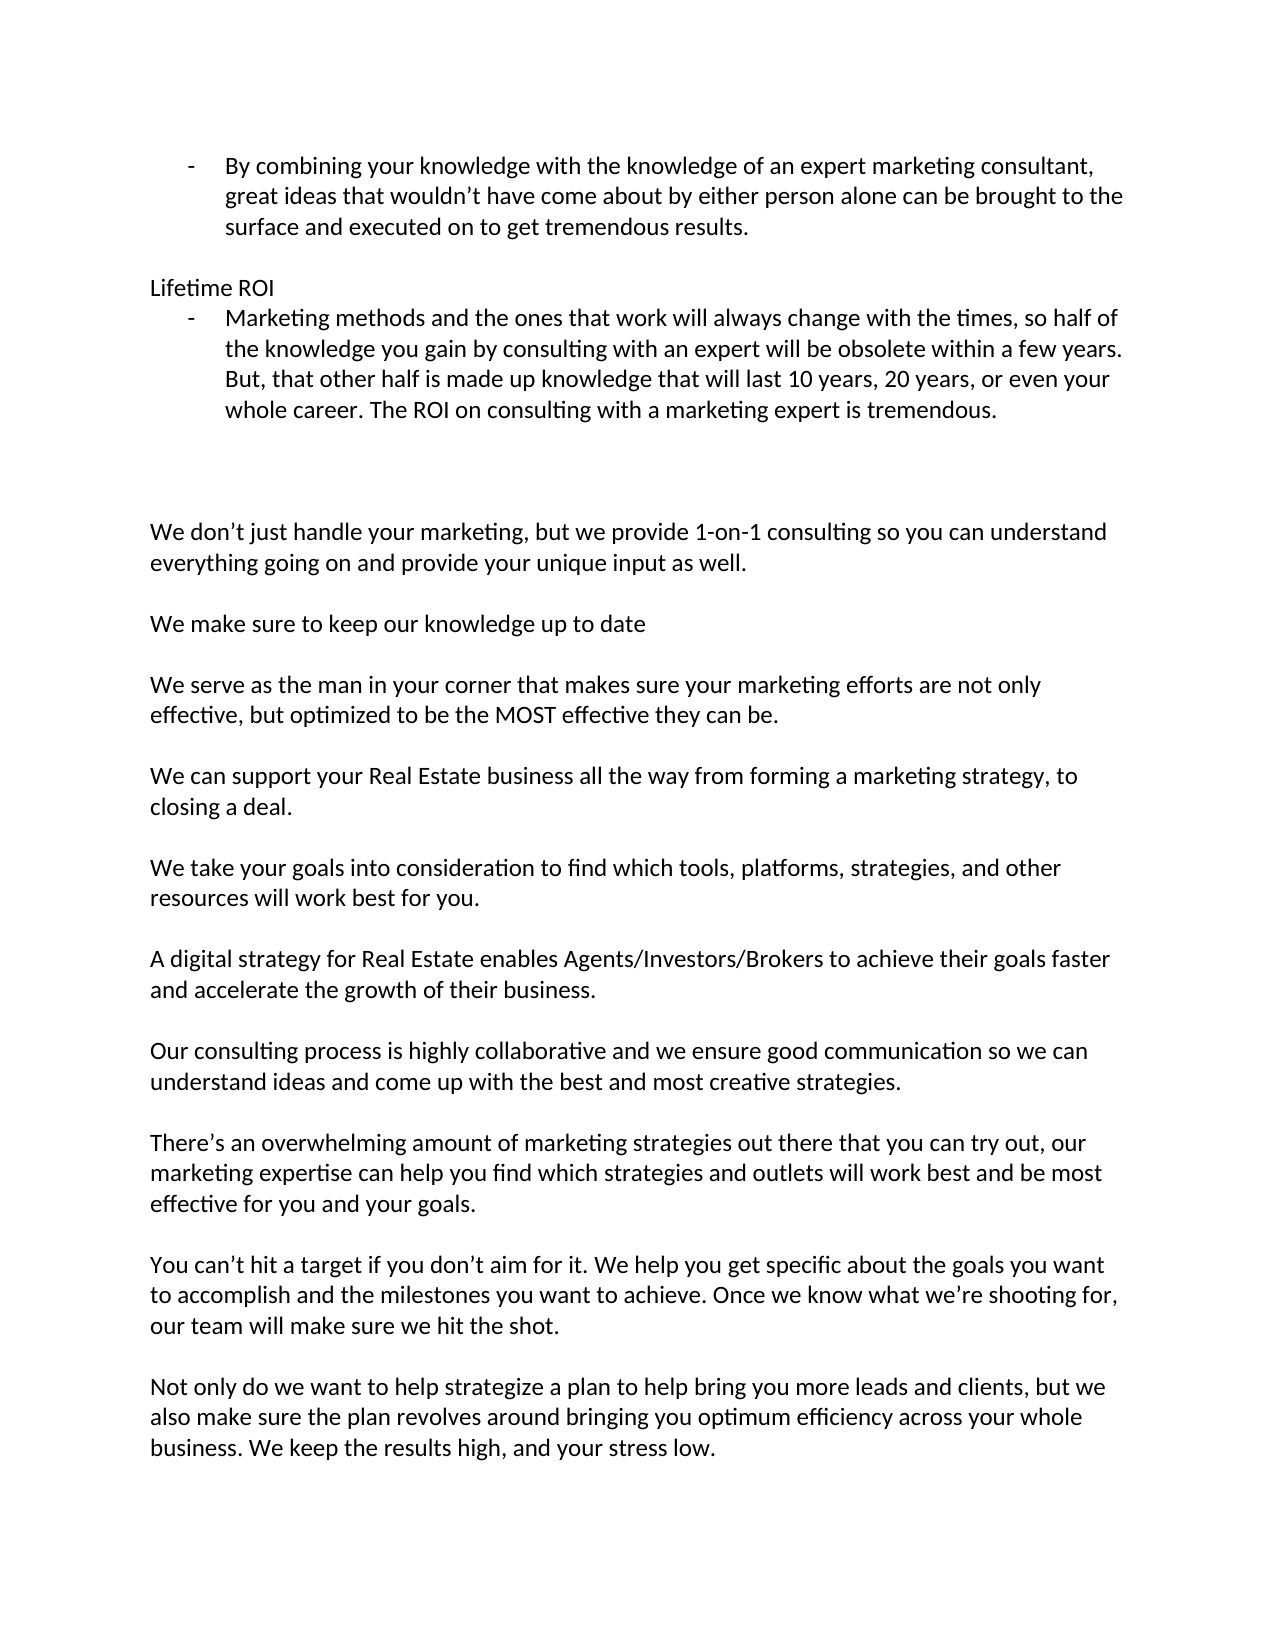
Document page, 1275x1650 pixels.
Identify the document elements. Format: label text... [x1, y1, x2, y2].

text There’s an overwhelming amount of marketing strategies out there that you can try out, our marketing expertise can help you find which strategies and outlets will work best and be most effective for you and your goals. [150, 1127, 1125, 1218]
text We make sure to keep our knowledge up to date [150, 608, 1125, 638]
text We serve as the man in your corner that makes sure your marketing efforts are not only effective, but optimized to be the MOST effective they can be. [150, 669, 1125, 730]
text Lifetime ROI [150, 272, 1125, 303]
text We don’t just handle your marketing, but we provide 1-on-1 consulting so you can understand everything going on and provide your unique input as well. [150, 516, 1125, 577]
text You can’t hit a target if you don’t aim for it. We help you get specific about the goals you want to accomplish and the milestones you want to achieve. Once we know what we’re shooting for, our team will make sure we hit the shot. [150, 1249, 1125, 1340]
list By combining your knowledge with the knowledge of an expert marketing consultant, great ideas that wouldn’t have come about by either person alone can be brought to the surface and executed on to get tremendous results. [187, 150, 1125, 242]
text A digital strategy for Real Estate enables Agents/Investors/Brokers to achieve their goals faster and accelerate the growth of their business. [150, 943, 1125, 1004]
text Not only do we want to help strategize a plan to help bring you more leads and clients, but we also make sure the plan revolves around bringing you optimum efficiency across your whole business. We keep the results high, and your stress low. [150, 1371, 1125, 1462]
text We take your goals into consideration to find which tools, platforms, strategies, and other resources will work best for you. [150, 852, 1125, 913]
text We can support your Real Estate business all the way from forming a marketing strategy, to closing a deal. [150, 760, 1125, 821]
list Marketing methods and the ones that work will always change with the times, so half of the knowledge you gain by consulting with an expert will be obsolete within a few years. But, that other half is made up knowledge that will last 10 years, 20 years, or even your whole career. The ROI on consulting with a marketing expert is tremendous. [187, 303, 1125, 425]
text Our consulting process is highly collaborative and we ensure good communication so we can understand ideas and come up with the best and most creative strategies. [150, 1035, 1125, 1096]
